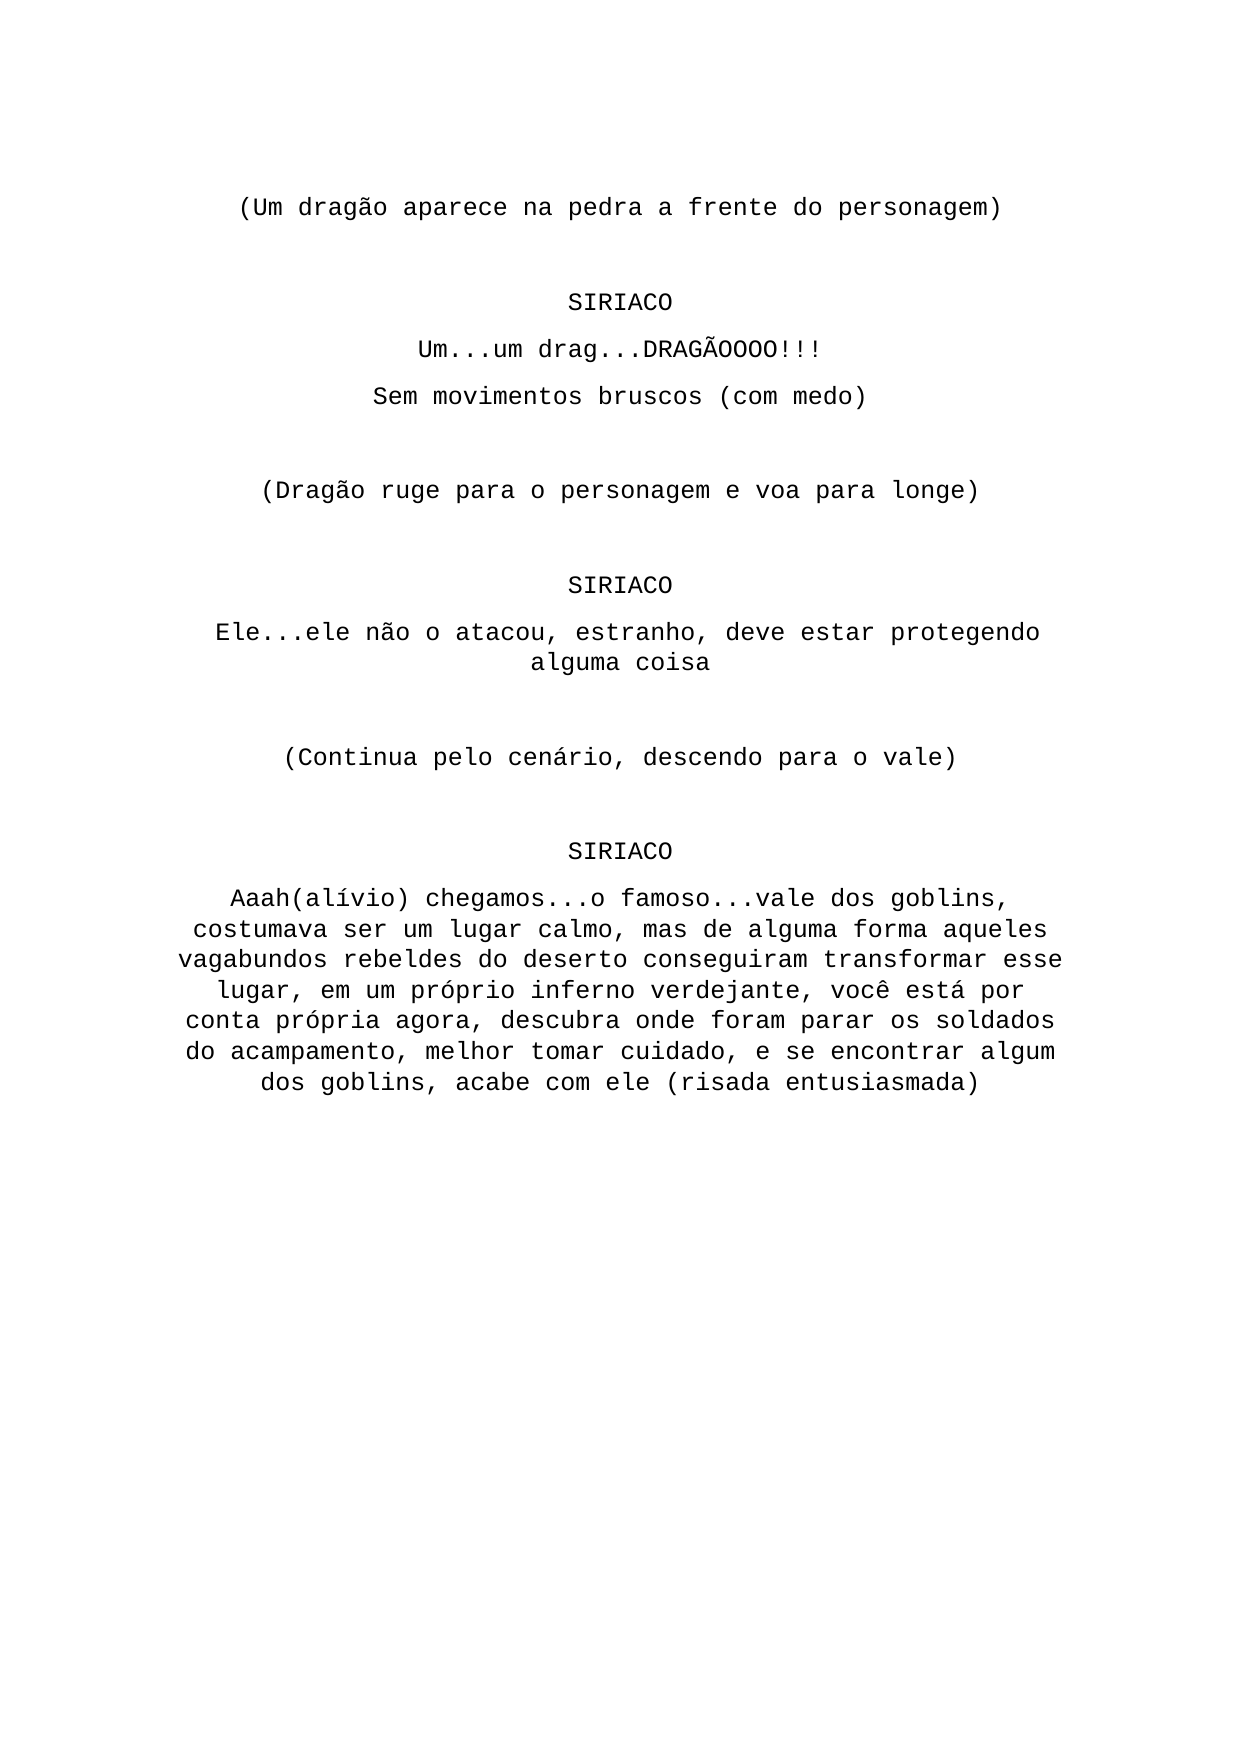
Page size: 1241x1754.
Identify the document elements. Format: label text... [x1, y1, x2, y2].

text (Continua pelo cenário, descendo para o vale) [177, 744, 1063, 773]
text Sem movimentos bruscos (com medo) [177, 383, 1063, 412]
text Aaah(alívio) chegamos...o famoso...vale dos goblins, costumava ser um lugar calmo, mas de alguma forma aqueles vagabundos rebeldes do deserto conseguiram transformar esse lugar, em um próprio inferno verdejante, você está por conta própria agora, descubra onde foram parar os soldados do acampamento, melhor tomar cuidado, e se encontrar algum dos goblins, acabe com ele (risada entusiasmada) [177, 886, 1063, 1097]
text SIRIACO [177, 572, 1063, 601]
text Ele...ele não o atacou, estranho, deve estar protegendo alguma coisa [177, 619, 1063, 678]
text (Dragão ruge para o personagem e voa para longe) [177, 478, 1063, 506]
text SIRIACO [177, 839, 1063, 867]
text SIRIACO [177, 289, 1063, 317]
text (Um dragão aparece na pedra a frente do personagem) [177, 195, 1063, 223]
text Um...um drag...DRAGÃOOOO!!! [177, 336, 1063, 365]
